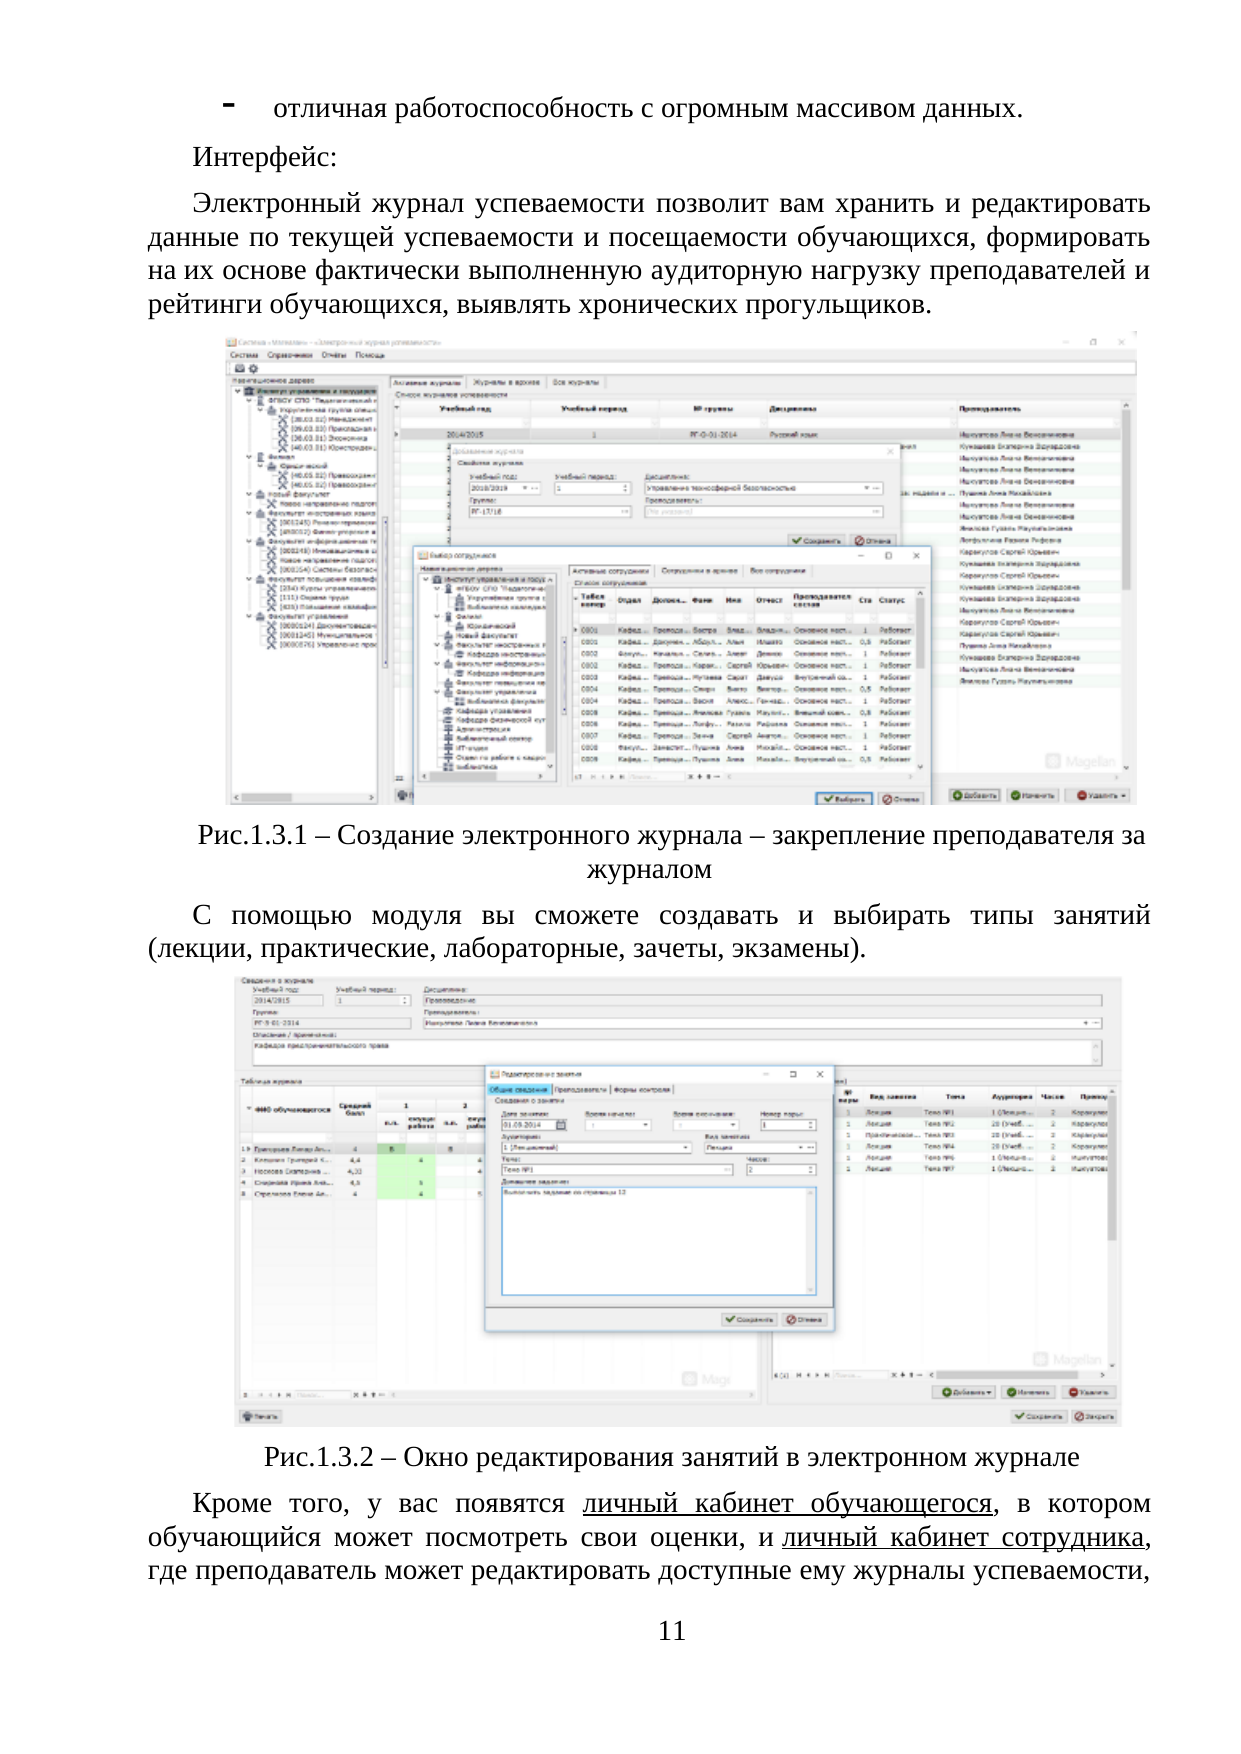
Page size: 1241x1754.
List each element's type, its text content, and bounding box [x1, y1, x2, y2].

text Рис.1.3.2 – Окно редактирования занятий в электронном журнале [148, 1439, 1152, 1473]
picture [221, 331, 1137, 805]
list отличная работоспособность с огромным массивом данных. [148, 89, 1152, 127]
text Рис.1.3.1 – Создание электронного журнала – закрепление преподавателя за журналом [148, 817, 1152, 884]
text Электронный журнал успеваемости позволит вам хранить и редактировать данные по текущей успеваемости и посещаемости обучающихся, формировать на их основе фактически выполненную аудиторную нагрузку преподавателей и рейтинги обучающихся, выявлять хронических прогульщиков. [148, 185, 1152, 319]
text С помощью модуля вы сможете создавать и выбирать типы занятий (лекции, практические, лабораторные, зачеты, экзамены). [148, 897, 1152, 964]
text Интерфейс: [148, 139, 1152, 173]
picture [233, 976, 1125, 1427]
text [148, 1485, 1152, 1586]
